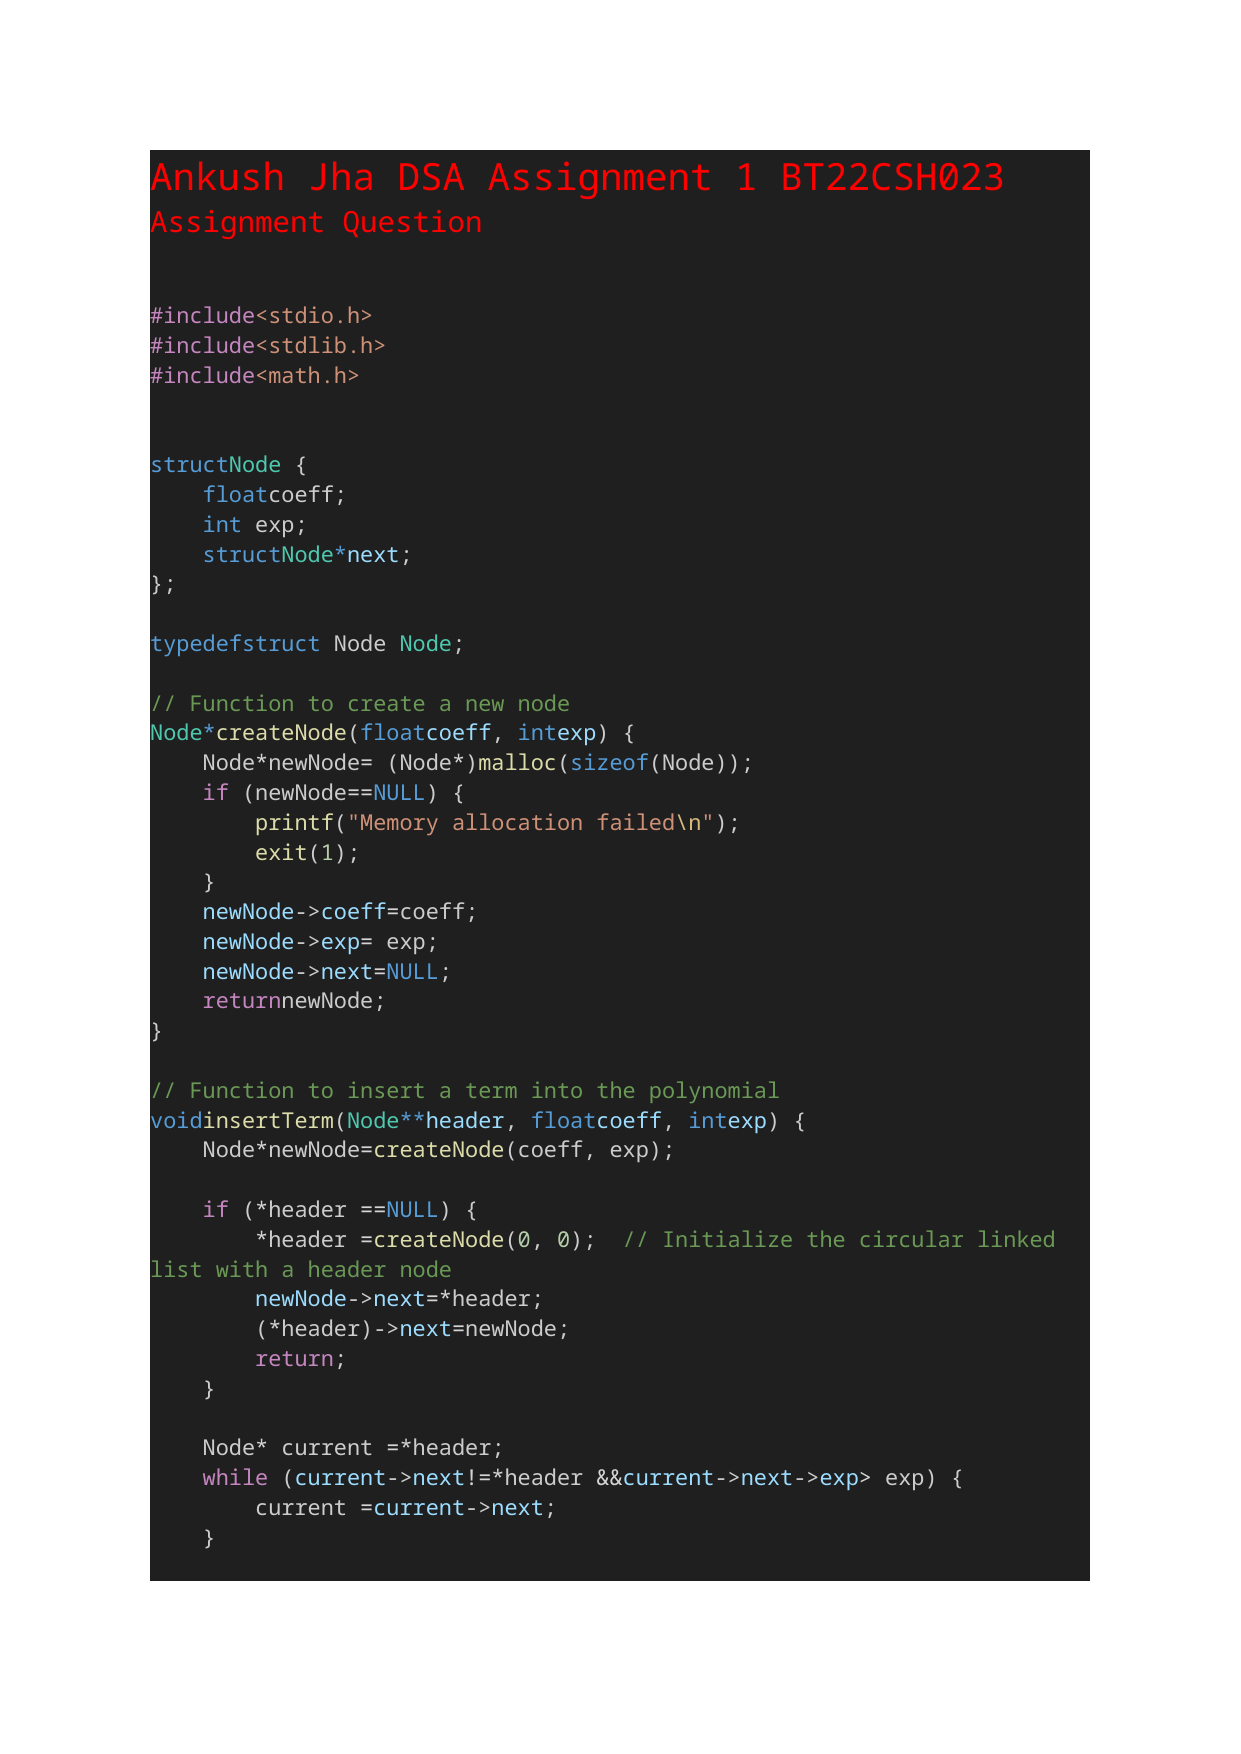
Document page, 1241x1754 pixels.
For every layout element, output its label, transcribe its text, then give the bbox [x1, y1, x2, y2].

text (*header)->next=newNode; [150, 1313, 1090, 1343]
text // Function to create a new node [150, 688, 1090, 717]
text exit(1); [150, 837, 1090, 866]
text #include<stdlib.h> [150, 330, 1090, 360]
text current =current->next; [150, 1492, 1090, 1522]
text typedefstruct Node Node; [150, 628, 1090, 658]
text } [150, 1522, 1090, 1552]
text Node*newNode=createNode(coeff, exp); [150, 1134, 1090, 1164]
text printf("Memory allocation failed\n"); [150, 807, 1090, 837]
text newNode->next=NULL; [150, 956, 1090, 986]
text Node* current =*header; [150, 1432, 1090, 1462]
text structNode*next; [150, 539, 1090, 568]
text } [150, 1015, 1090, 1045]
text #include<stdio.h> [150, 300, 1090, 330]
text structNode { [150, 449, 1090, 479]
text newNode->exp= exp; [150, 926, 1090, 956]
text Assignment Question [150, 201, 1090, 241]
text } [150, 1373, 1090, 1403]
text // Function to insert a term into the polynomial [150, 1075, 1090, 1105]
text if (*header ==NULL) { [150, 1194, 1090, 1224]
text #include<math.h> [150, 360, 1090, 390]
text if (newNode==NULL) { [150, 777, 1090, 807]
text while (current->next!=*header &&current->next->exp> exp) { [150, 1462, 1090, 1492]
text newNode->next=*header; [150, 1283, 1090, 1313]
text Node*newNode= (Node*)malloc(sizeof(Node)); [150, 747, 1090, 777]
text }; [150, 568, 1090, 598]
text Node*createNode(floatcoeff, intexp) { [150, 717, 1090, 747]
text floatcoeff; [150, 479, 1090, 509]
text *header =createNode(0, 0); // Initialize the circular linked list with a header node [150, 1224, 1090, 1283]
text return; [150, 1343, 1090, 1373]
text Ankush Jha DSA Assignment 1 BT22CSH023 [150, 150, 1090, 201]
text newNode->coeff=coeff; [150, 896, 1090, 926]
text voidinsertTerm(Node**header, floatcoeff, intexp) { [150, 1105, 1090, 1134]
text int exp; [150, 509, 1090, 539]
text } [150, 866, 1090, 896]
text returnnewNode; [150, 986, 1090, 1015]
